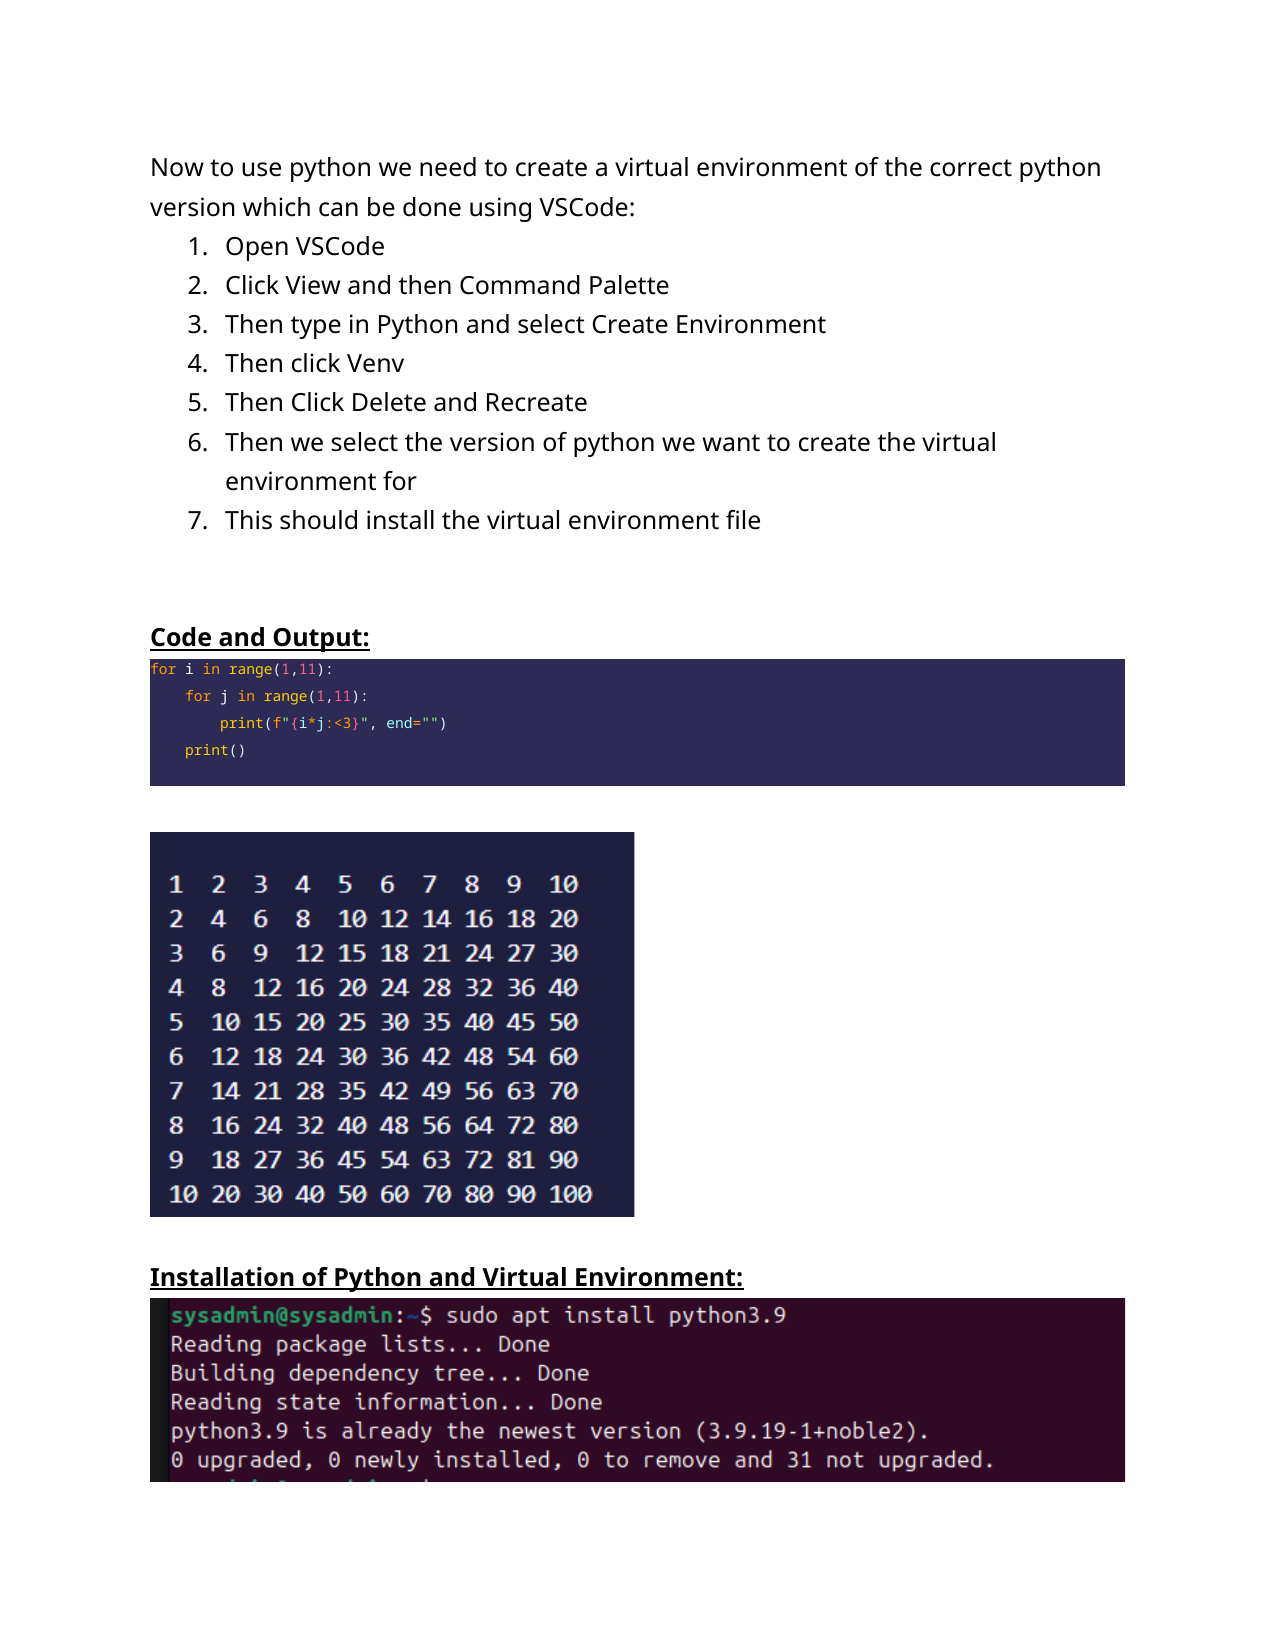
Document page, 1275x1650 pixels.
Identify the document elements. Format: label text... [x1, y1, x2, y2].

text Code and Output: [150, 620, 1125, 654]
text for j in range(1,11): [150, 686, 1125, 706]
list Open VSCode [187, 228, 1125, 262]
text for i in range(1,11): [150, 659, 1125, 679]
list Then type in Python and select Create Environment [187, 307, 1125, 341]
text Installation of Python and Virtual Environment: [150, 1259, 1125, 1294]
list Click View and then Command Palette [187, 267, 1125, 302]
list Then we select the version of python we want to create the virtual environment for [187, 424, 1125, 497]
list Then click Venv [187, 346, 1125, 380]
text print(f"{i*j:<3}", end="") [150, 713, 1125, 733]
list This should install the virtual environment file [187, 502, 1125, 537]
text print() [150, 739, 1125, 759]
text Now to use python we need to create a virtual environment of the correct python version which can be done using VSCode: [150, 150, 1125, 223]
picture [150, 832, 635, 1217]
picture [150, 1298, 1125, 1482]
list Then Click Delete and Recreate [187, 385, 1125, 419]
